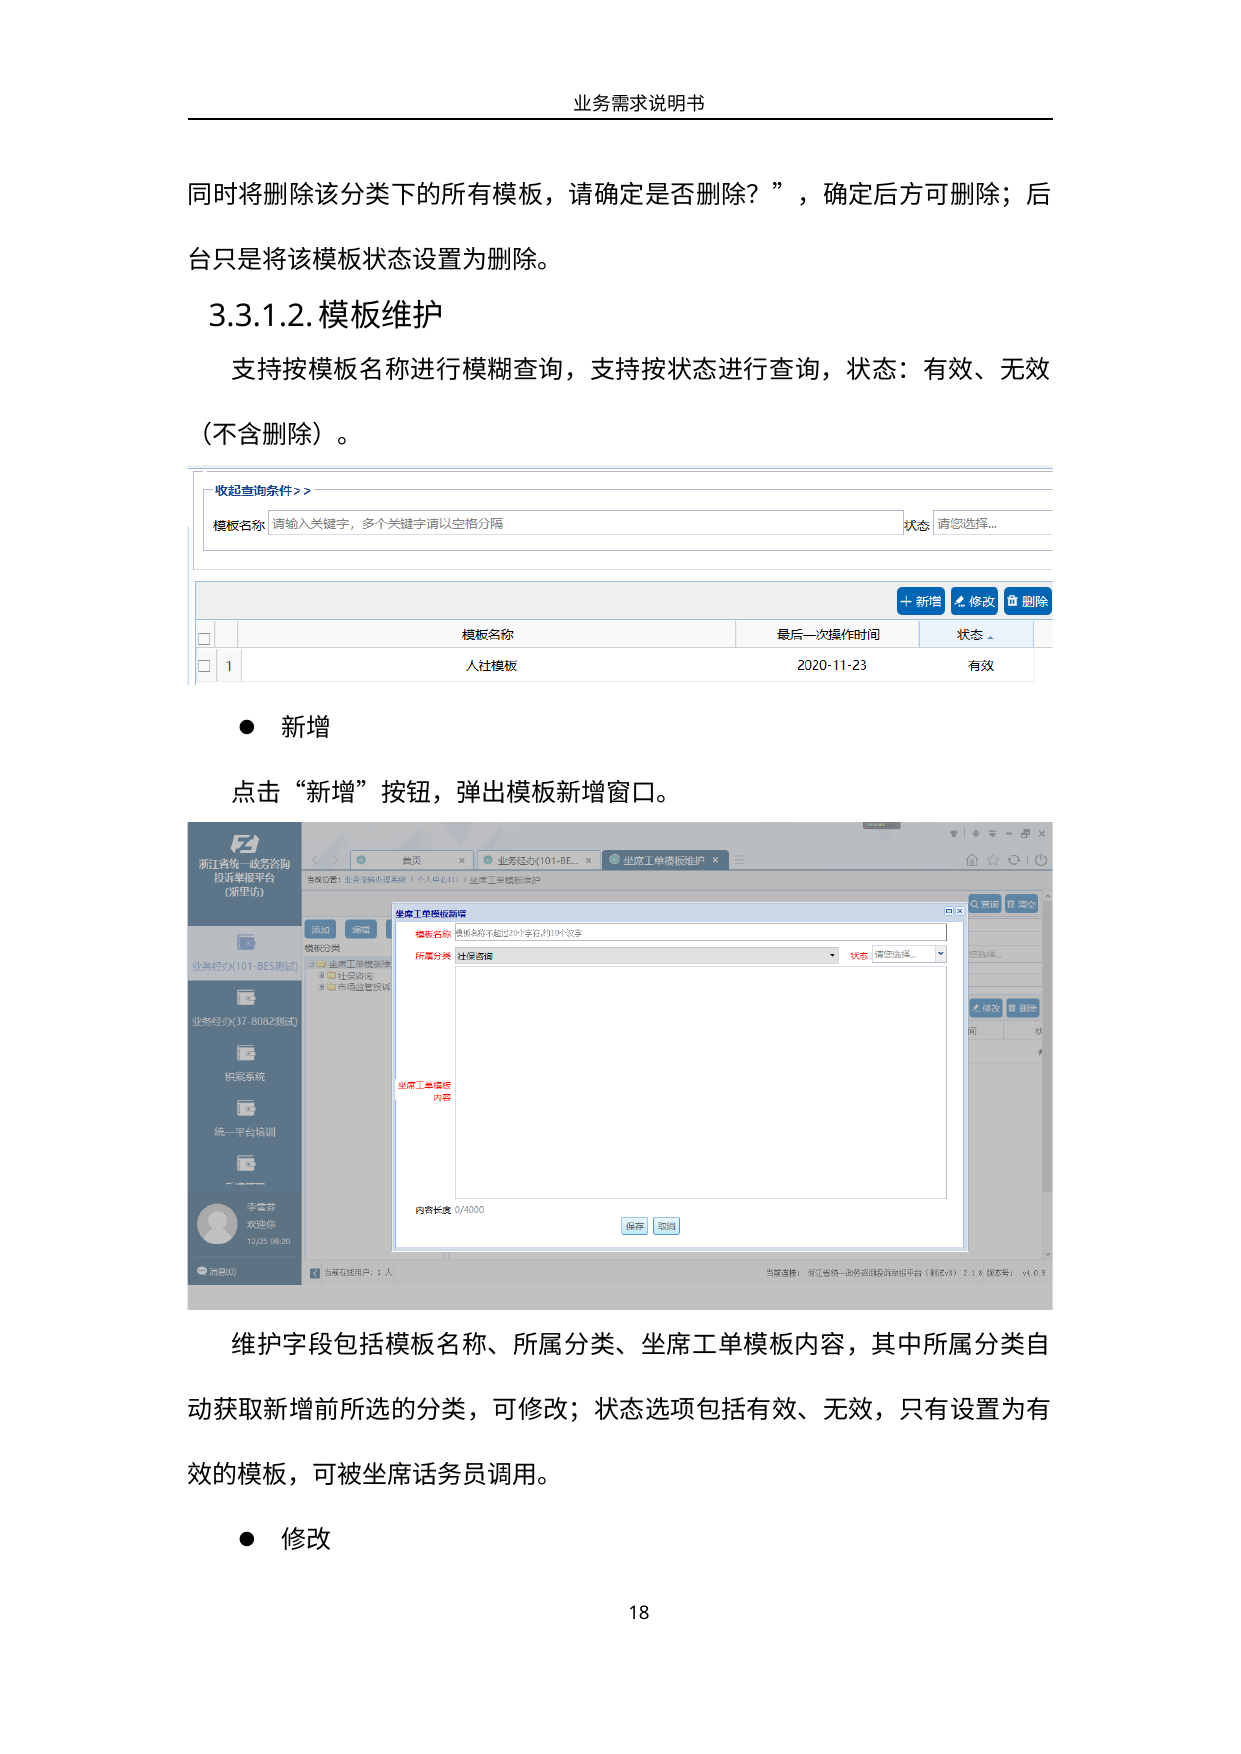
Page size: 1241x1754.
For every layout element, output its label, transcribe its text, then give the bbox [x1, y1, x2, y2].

text 支持按模板名称进行模糊查询，支持按状态进行查询，状态：有效、无效（不含删除）。 [187, 335, 1053, 465]
list 修改 [237, 1505, 1053, 1570]
list 新增 [237, 693, 1053, 758]
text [187, 160, 1053, 290]
subtitle 模板维护 [187, 290, 1053, 335]
text 点击“新增”按钮，弹出模板新增窗口。 [187, 758, 1053, 822]
text 维护字段包括模板名称、所属分类、坐席工单模板内容，其中所属分类自动获取新增前所选的分类，可修改；状态选项包括有效、无效，只有设置为有效的模板，可被坐席话务员调用。 [187, 1310, 1053, 1505]
picture [187, 465, 1053, 685]
picture [187, 822, 1053, 1310]
